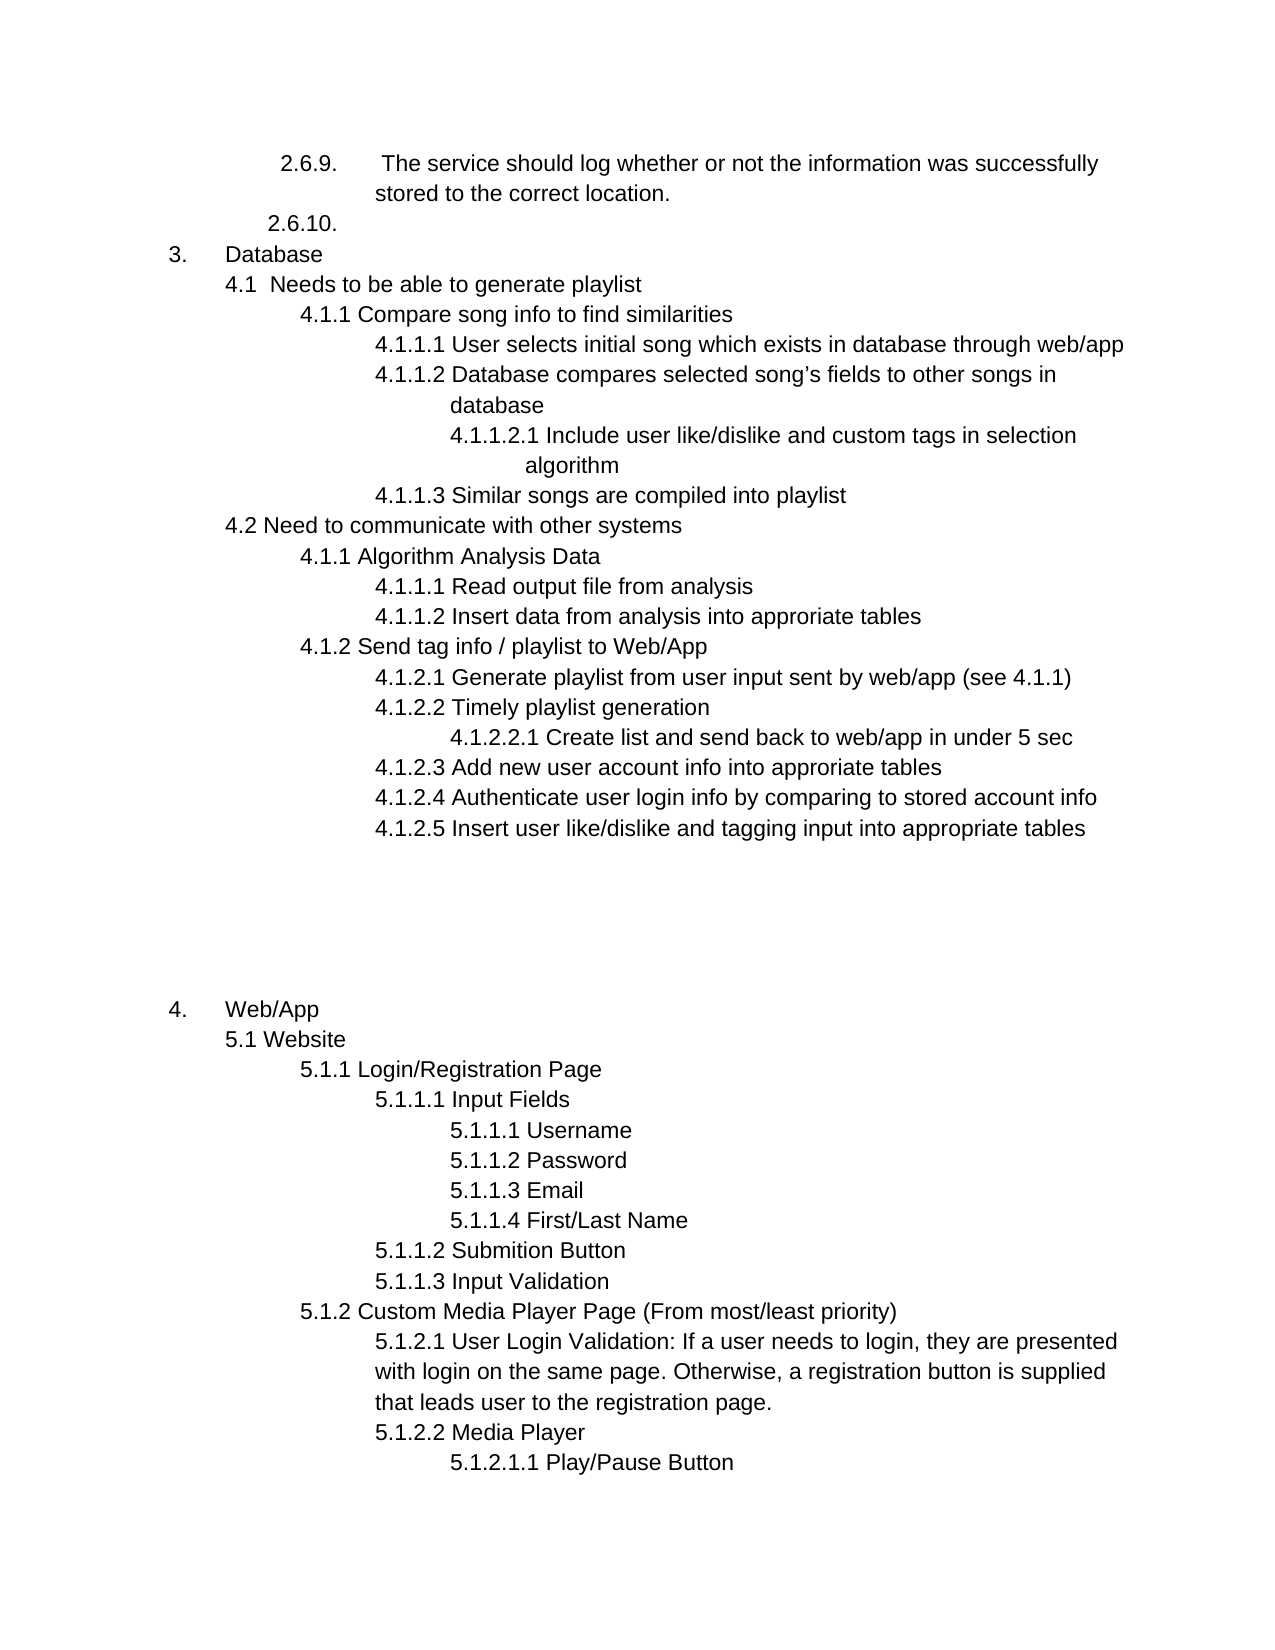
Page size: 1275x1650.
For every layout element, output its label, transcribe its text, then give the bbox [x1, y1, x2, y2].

text 4.1.2.2.1 Create list and send back to web/app in under 5 sec [225, 724, 1125, 750]
text 5.1.2.2 Media Player [150, 1419, 1125, 1445]
list Database [187, 241, 1125, 267]
text 5.1.1.3 Email [225, 1177, 1125, 1203]
text 4.1.1.2.1 Include user like/dislike and custom tags in selection [150, 422, 1125, 448]
text 5.1.2 Custom Media Player Page (From most/least priority) [150, 1298, 1125, 1324]
text 4.2 Need to communicate with other systems [150, 512, 1125, 539]
text 5.1.1.1 Input Fields [225, 1086, 1125, 1113]
text 4.1.2.5 Insert user like/dislike and tagging input into appropriate tables [225, 814, 1125, 841]
text 5.1.1.2 Password [225, 1147, 1125, 1173]
text 4.1.2.4 Authenticate user login info by comparing to stored account info [225, 784, 1125, 811]
list Web/App [187, 996, 1125, 1022]
text database [375, 392, 1125, 418]
text algorithm [450, 452, 1125, 478]
text 5.1.1.3 Input Validation [225, 1268, 1125, 1294]
text 5.1.1 Login/Registration Page [225, 1056, 1125, 1083]
text 5.1 Website [150, 1026, 1125, 1052]
text 4.1.1.2 Insert data from analysis into approriate tables [225, 603, 1125, 629]
text 5.1.1.1 Username [225, 1117, 1125, 1143]
text 5.1.2.1 User Login Validation: If a user needs to login, they are presented with login on the same page. Otherwise, a registration button is supplied that leads user to the registration page. [375, 1328, 1125, 1415]
text 4.1.1.3 Similar songs are compiled into playlist [150, 482, 1125, 509]
text 5.1.2.1.1 Play/Pause Button [150, 1449, 1125, 1475]
text 4.1.1 Compare song info to find similarities [150, 301, 1125, 327]
text 5.1.1.4 First/Last Name [225, 1207, 1125, 1234]
text 4.1.1.1 Read output file from analysis [300, 573, 1125, 599]
text 4.1.1.1 User selects initial song which exists in database through web/app [150, 331, 1125, 358]
text 4.1.2 Send tag info / playlist to Web/App [225, 633, 1125, 660]
text 4.1.1.2 Database compares selected song’s fields to other songs in [150, 361, 1125, 388]
list The service should log whether or not the information was successfully stored to the correct location. [337, 150, 1125, 207]
text 4.1.2.3 Add new user account info into approriate tables [225, 754, 1125, 781]
text 4.1.2.2 Timely playlist generation [225, 694, 1125, 720]
text 5.1.1.2 Submition Button [225, 1237, 1125, 1264]
text 4.1.1 Algorithm Analysis Data [225, 543, 1125, 569]
text 4.1 Needs to be able to generate playlist [150, 271, 1125, 297]
text 4.1.2.1 Generate playlist from user input sent by web/app (see 4.1.1) [225, 663, 1125, 690]
